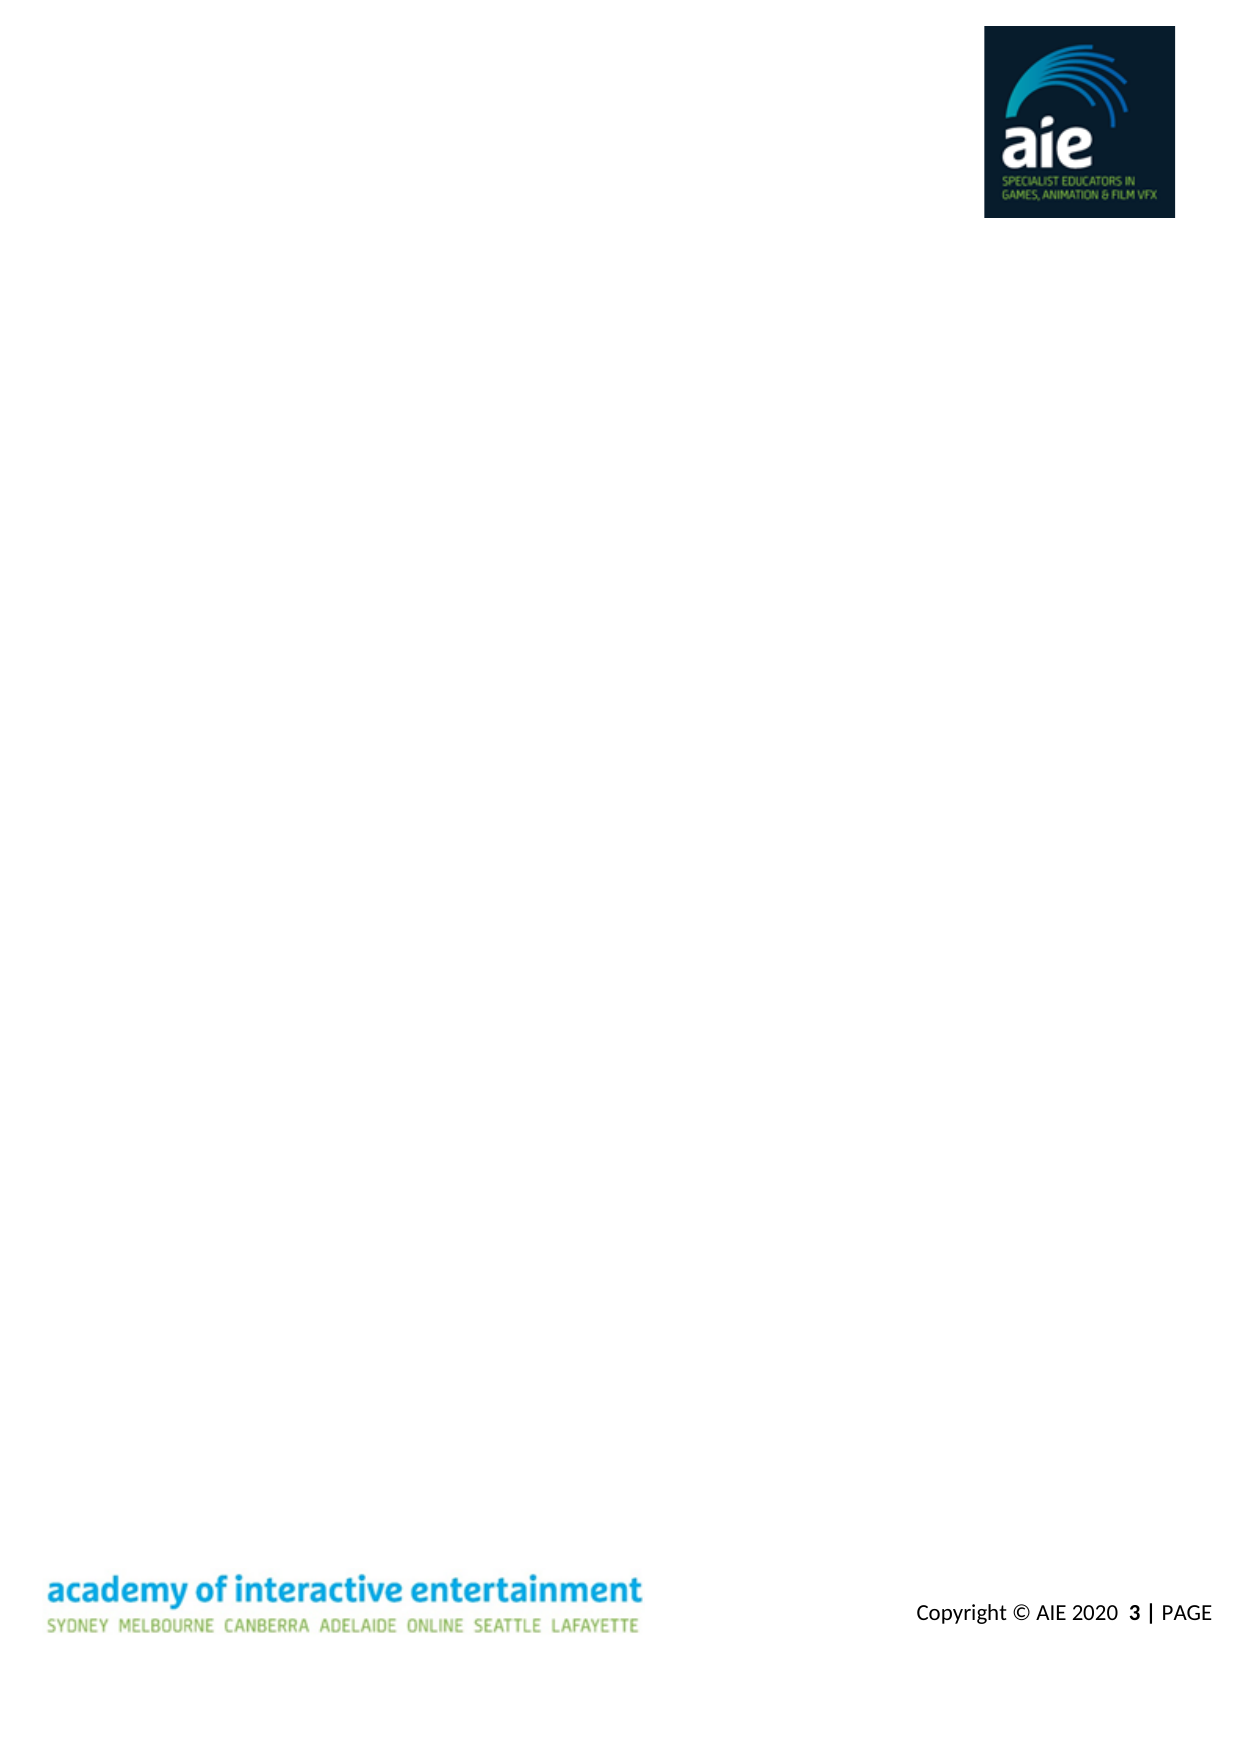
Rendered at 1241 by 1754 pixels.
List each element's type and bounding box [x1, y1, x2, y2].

picture [42, 1568, 646, 1644]
picture [984, 26, 1175, 218]
